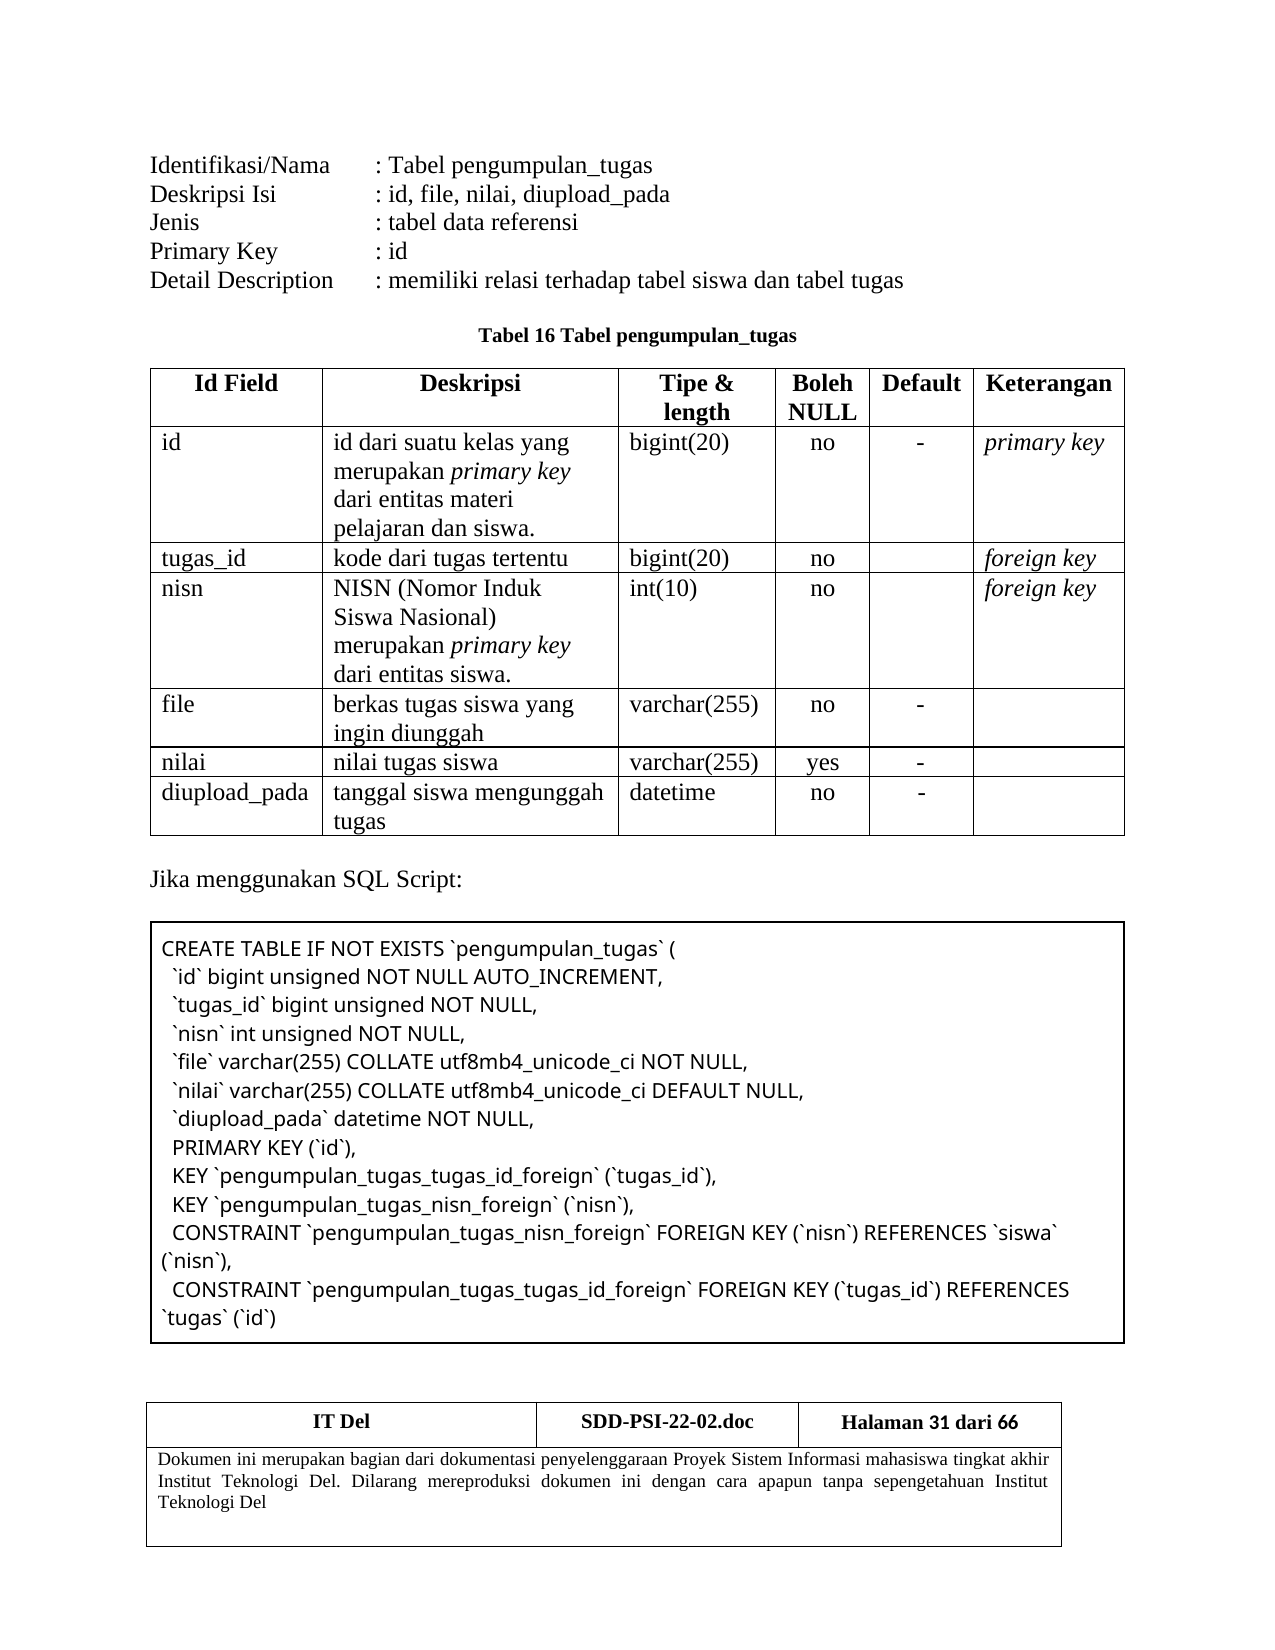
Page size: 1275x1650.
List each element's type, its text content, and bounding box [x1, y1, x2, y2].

table_cell [974, 777, 1124, 835]
table_cell no [776, 427, 869, 542]
table_cell diupload_pada [151, 777, 322, 835]
table_cell no [776, 777, 869, 835]
table_cell id dari suatu kelas yang merupakan primary key dari entitas materi pelajaran dan siswa. [323, 427, 618, 542]
table_cell [974, 689, 1124, 746]
table_cell [974, 748, 1124, 776]
table_cell kode dari tugas tertentu [323, 543, 618, 572]
table_cell int(10) [619, 573, 775, 688]
table_cell [870, 543, 973, 572]
table_cell - [870, 689, 973, 746]
table_cell varchar(255) [619, 748, 775, 776]
table_cell foreign key [974, 573, 1124, 688]
table_cell varchar(255) [619, 689, 775, 746]
table_cell bigint(20) [619, 427, 775, 542]
text Identifikasi/Nama : Tabel pengumpulan_tugas [149, 150, 1125, 179]
table_header Boleh NULL [776, 369, 869, 426]
table_header Id Field [151, 369, 322, 426]
text Tabel 16 Tabel pengumpulan_tugas [150, 322, 1125, 347]
text Primary Key : id [149, 236, 1125, 265]
table_cell datetime [619, 777, 775, 835]
table_cell nilai [151, 748, 322, 776]
table_cell [870, 573, 973, 688]
table_cell primary key [974, 427, 1124, 542]
table_header Keterangan [974, 369, 1124, 426]
table_cell berkas tugas siswa yang ingin diunggah [323, 689, 618, 746]
table_cell foreign key [974, 543, 1124, 572]
table_cell - [870, 748, 973, 776]
text Deskripsi Isi : id, file, nilai, diupload_pada [149, 179, 1125, 207]
table_cell - [870, 427, 973, 542]
table_cell tanggal siswa mengunggah tugas [323, 777, 618, 835]
text Jenis : tabel data referensi [149, 207, 1125, 236]
table_cell - [870, 777, 973, 835]
table_cell no [776, 689, 869, 746]
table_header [152, 923, 1123, 1342]
table_cell file [151, 689, 322, 746]
table_header Default [870, 369, 973, 426]
table_cell bigint(20) [619, 543, 775, 572]
table_cell id [151, 427, 322, 542]
table_cell no [776, 543, 869, 572]
table_cell tugas_id [151, 543, 322, 572]
table_cell nisn [151, 573, 322, 688]
table_cell no [776, 573, 869, 688]
table_header Tipe & length [619, 369, 775, 426]
table_cell NISN (Nomor Induk Siswa Nasional) merupakan primary key dari entitas siswa. [323, 573, 618, 688]
text Detail Description : memiliki relasi terhadap tabel siswa dan tabel tugas [149, 265, 1125, 294]
table_header Deskripsi [323, 369, 618, 426]
text Jika menggunakan SQL Script: [149, 864, 1125, 892]
table_cell yes [776, 748, 869, 776]
table_cell nilai tugas siswa [323, 748, 618, 776]
